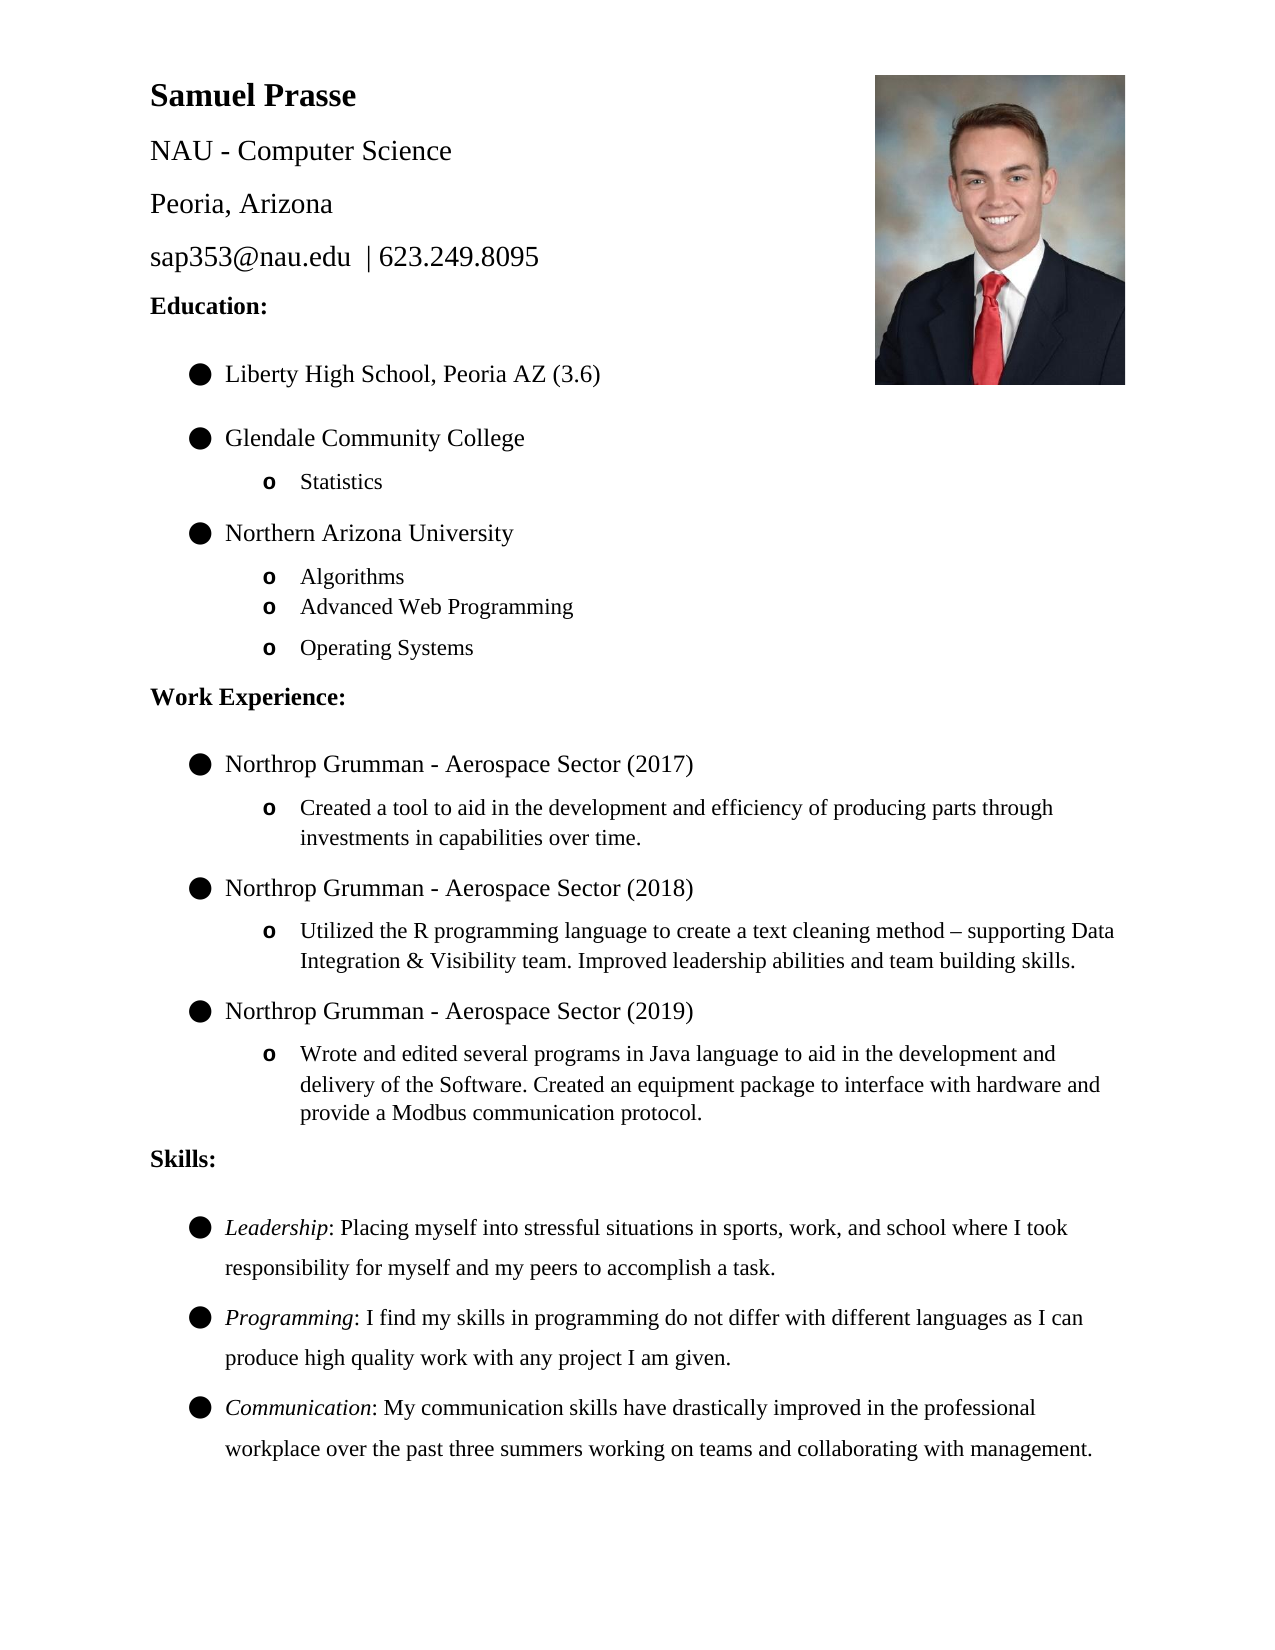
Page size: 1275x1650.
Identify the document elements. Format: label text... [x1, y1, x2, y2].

picture [875, 75, 1125, 385]
text Work Experience: [150, 682, 1125, 711]
list Northern Arizona University [187, 498, 1125, 558]
text Peoria, Arizona [150, 186, 875, 219]
list Liberty High School, Peoria AZ (3.6) [187, 339, 1125, 399]
list Northrop Grumman - Aerospace Sector (2019) [187, 976, 1125, 1036]
list Advanced Web Programming [262, 593, 1125, 622]
list Utilized the R programming language to create a text cleaning method – supporting Data Integration & Visibility team. Improved leadership abilities and team building skills. [262, 917, 1125, 974]
list Northrop Grumman - Aerospace Sector (2017) [187, 729, 1125, 789]
list Programming: I find my skills in programming do not differ with different languages as I can produce high quality work with any project I am given. [187, 1282, 1125, 1371]
list Leadership: Placing myself into stressful situations in sports, work, and school where I took responsibility for myself and my peers to accomplish a task. [187, 1192, 1125, 1280]
text Education: [150, 291, 875, 320]
list Northrop Grumman - Aerospace Sector (2018) [187, 853, 1125, 913]
list Glendale Community College [187, 404, 1125, 463]
text sap353@nau.edu | 623.249.8095 [150, 239, 875, 272]
list Communication: My communication skills have drastically improved in the professional workplace over the past three summers working on teams and collaborating with management. [187, 1373, 1125, 1461]
text NAU - Computer Science [150, 133, 875, 167]
list Algorithms [262, 563, 1125, 591]
text Skills: [150, 1144, 1125, 1173]
list Created a tool to aid in the development and efficiency of producing parts through investments in capabilities over time. [262, 794, 1125, 851]
text Samuel Prasse [150, 75, 875, 113]
list Operating Systems [262, 624, 1125, 662]
list Wrote and edited several programs in Java language to aid in the development and delivery of the Software. Created an equipment package to interface with hardware and provide a Modbus communication protocol. [262, 1041, 1125, 1126]
list Statistics [262, 468, 1125, 496]
